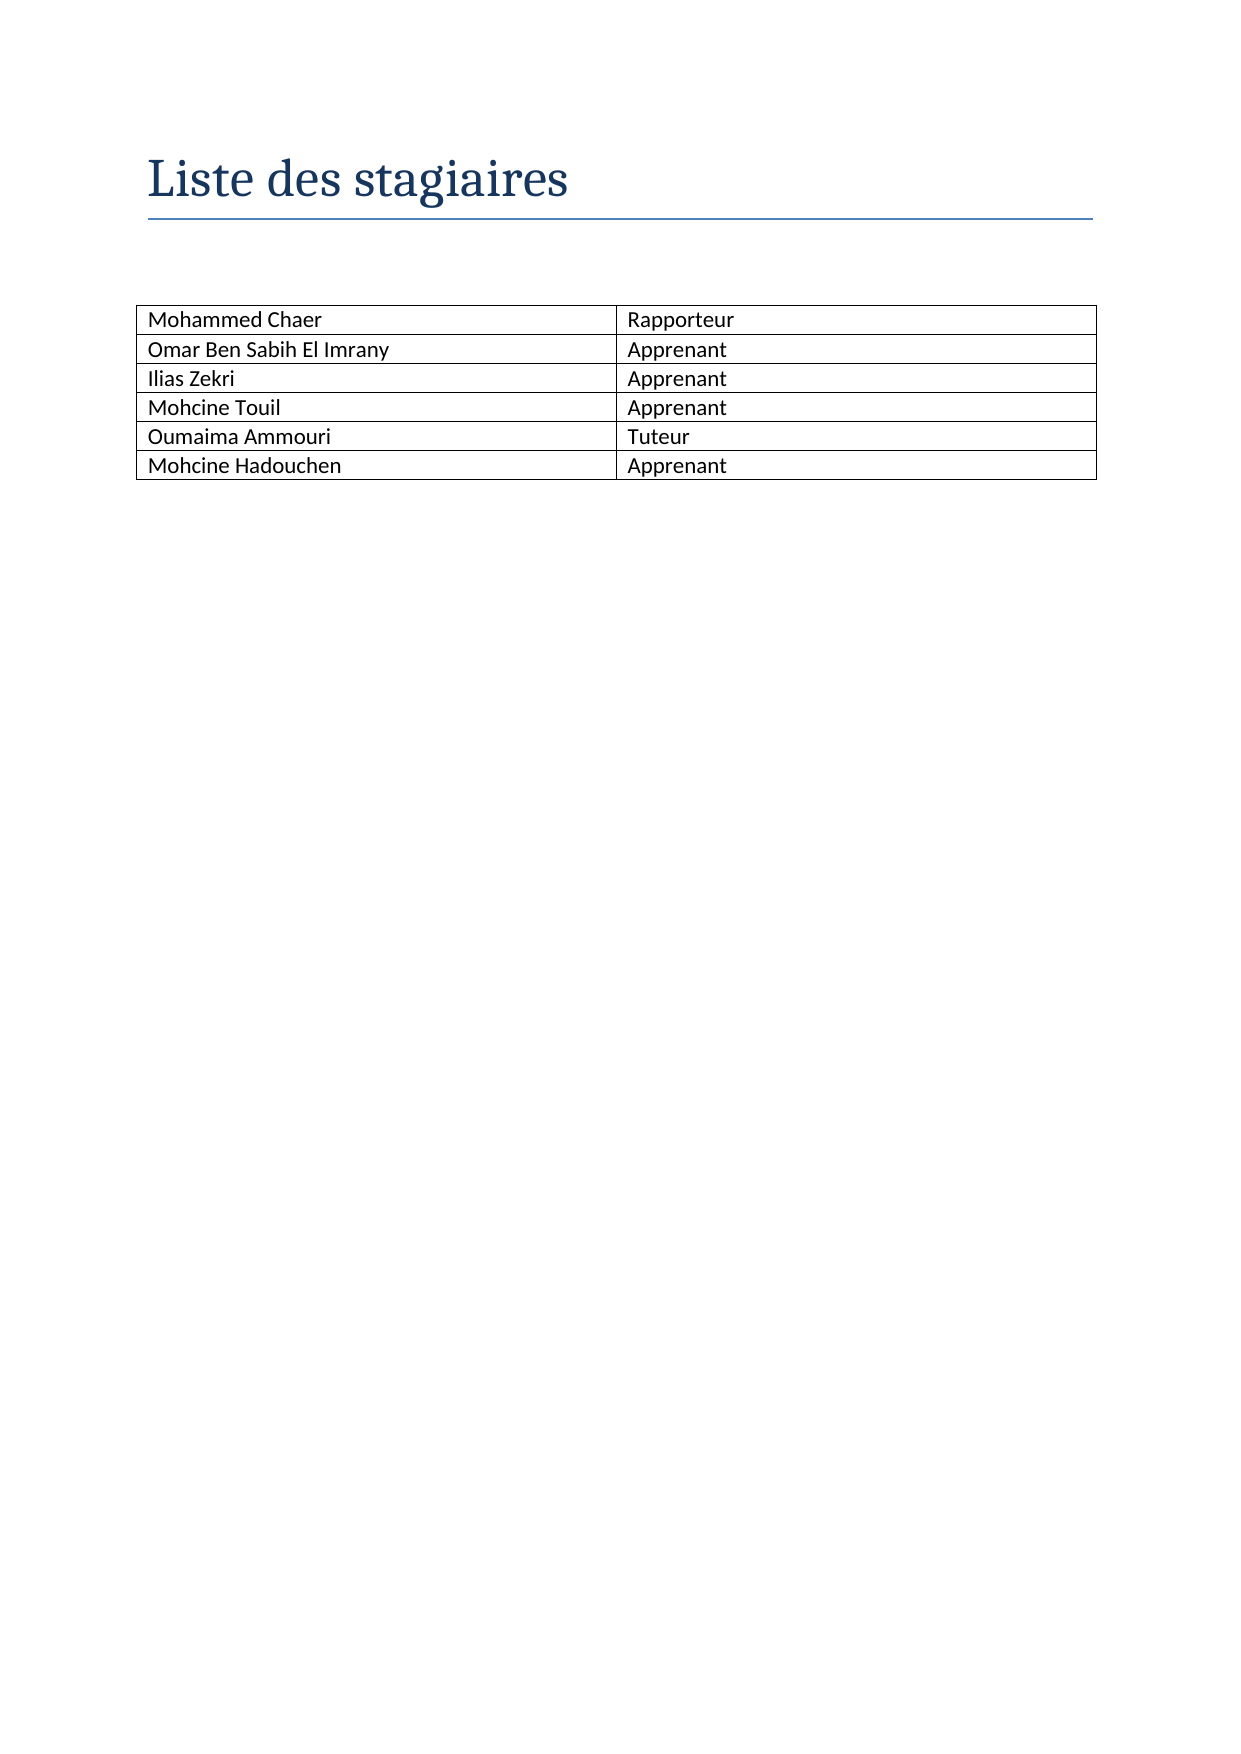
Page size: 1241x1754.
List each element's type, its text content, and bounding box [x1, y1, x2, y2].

table_cell Mohcine Touil [137, 393, 616, 421]
table_header Rapporteur [617, 306, 1096, 334]
table_cell Apprenant [617, 393, 1096, 421]
table_cell Tuteur [617, 422, 1096, 450]
table_cell Ilias Zekri [137, 364, 616, 392]
table_cell Apprenant [617, 364, 1096, 392]
table_cell Apprenant [617, 335, 1096, 363]
table_cell Oumaima Ammouri [137, 422, 616, 450]
table_cell Apprenant [617, 451, 1096, 479]
table_cell Omar Ben Sabih El Imrany [137, 335, 616, 363]
table_cell Mohcine Hadouchen [137, 451, 616, 479]
title Liste des stagiaires [148, 148, 1093, 218]
table_header Mohammed Chaer [137, 306, 616, 334]
